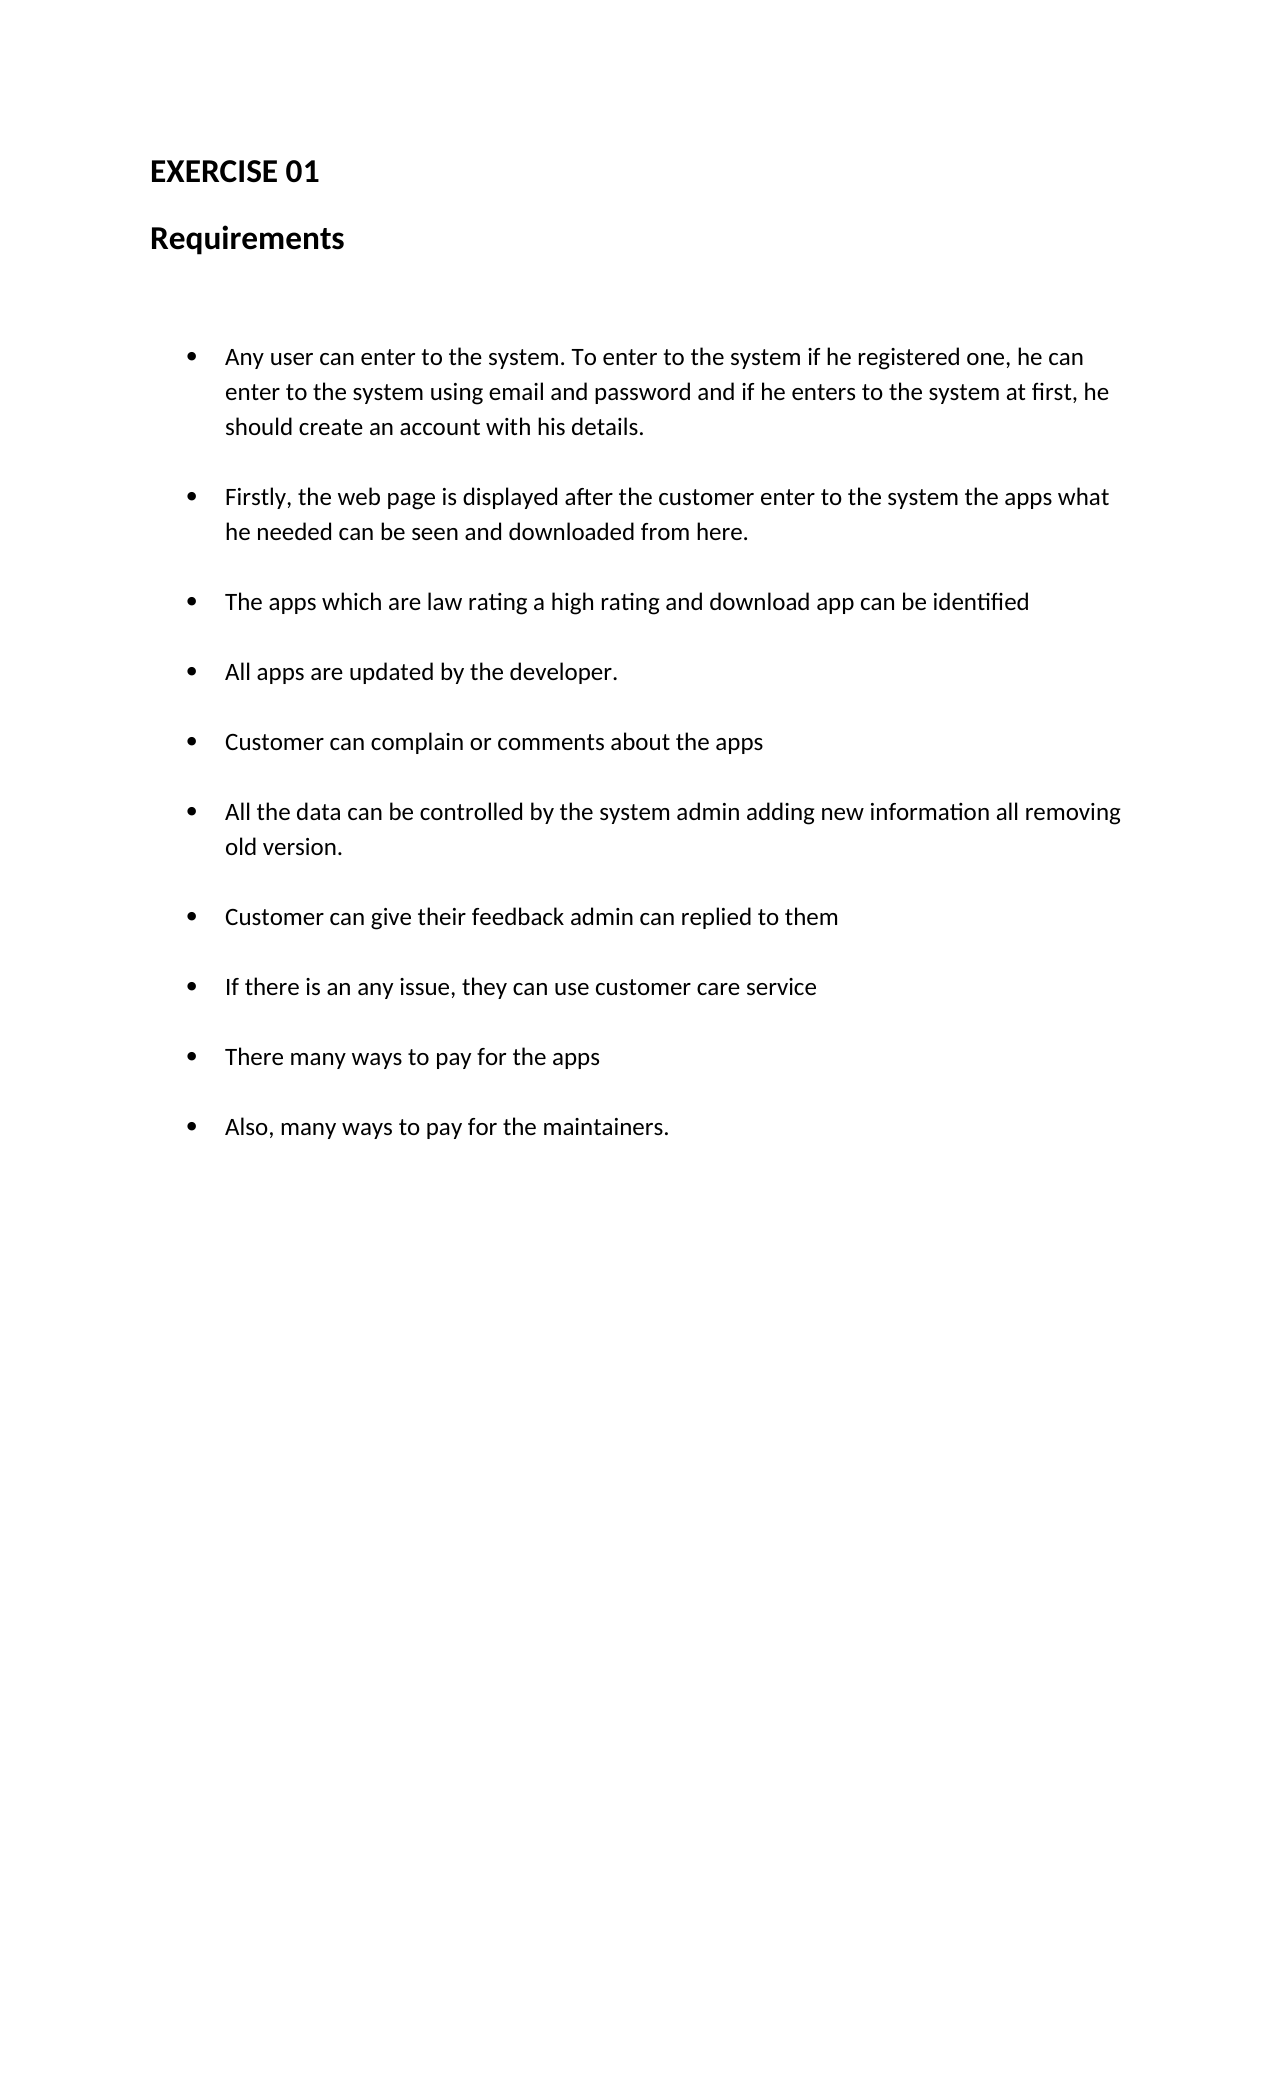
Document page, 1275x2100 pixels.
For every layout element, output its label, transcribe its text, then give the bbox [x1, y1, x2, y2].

list If there is an any issue, they can use customer care service [187, 971, 1125, 1002]
list Any user can enter to the system. To enter to the system if he registered one, he can enter to the system using email and password and if he enters to the system at first, he should create an account with his details. [187, 341, 1125, 442]
list All the data can be controlled by the system admin adding new information all removing old version. [187, 796, 1125, 862]
list There many ways to pay for the apps [187, 1041, 1125, 1072]
list Also, many ways to pay for the maintainers. [187, 1111, 1125, 1142]
list Customer can complain or comments about the apps [187, 726, 1125, 757]
text Requirements [150, 218, 1125, 258]
list Customer can give their feedback admin can replied to them [187, 901, 1125, 932]
list Firstly, the web page is displayed after the customer enter to the system the apps what he needed can be seen and downloaded from here. [187, 481, 1125, 547]
list The apps which are law rating a high rating and download app can be identified [187, 586, 1125, 617]
list All apps are updated by the developer. [187, 656, 1125, 687]
text EXERCISE 01 [150, 150, 1125, 191]
